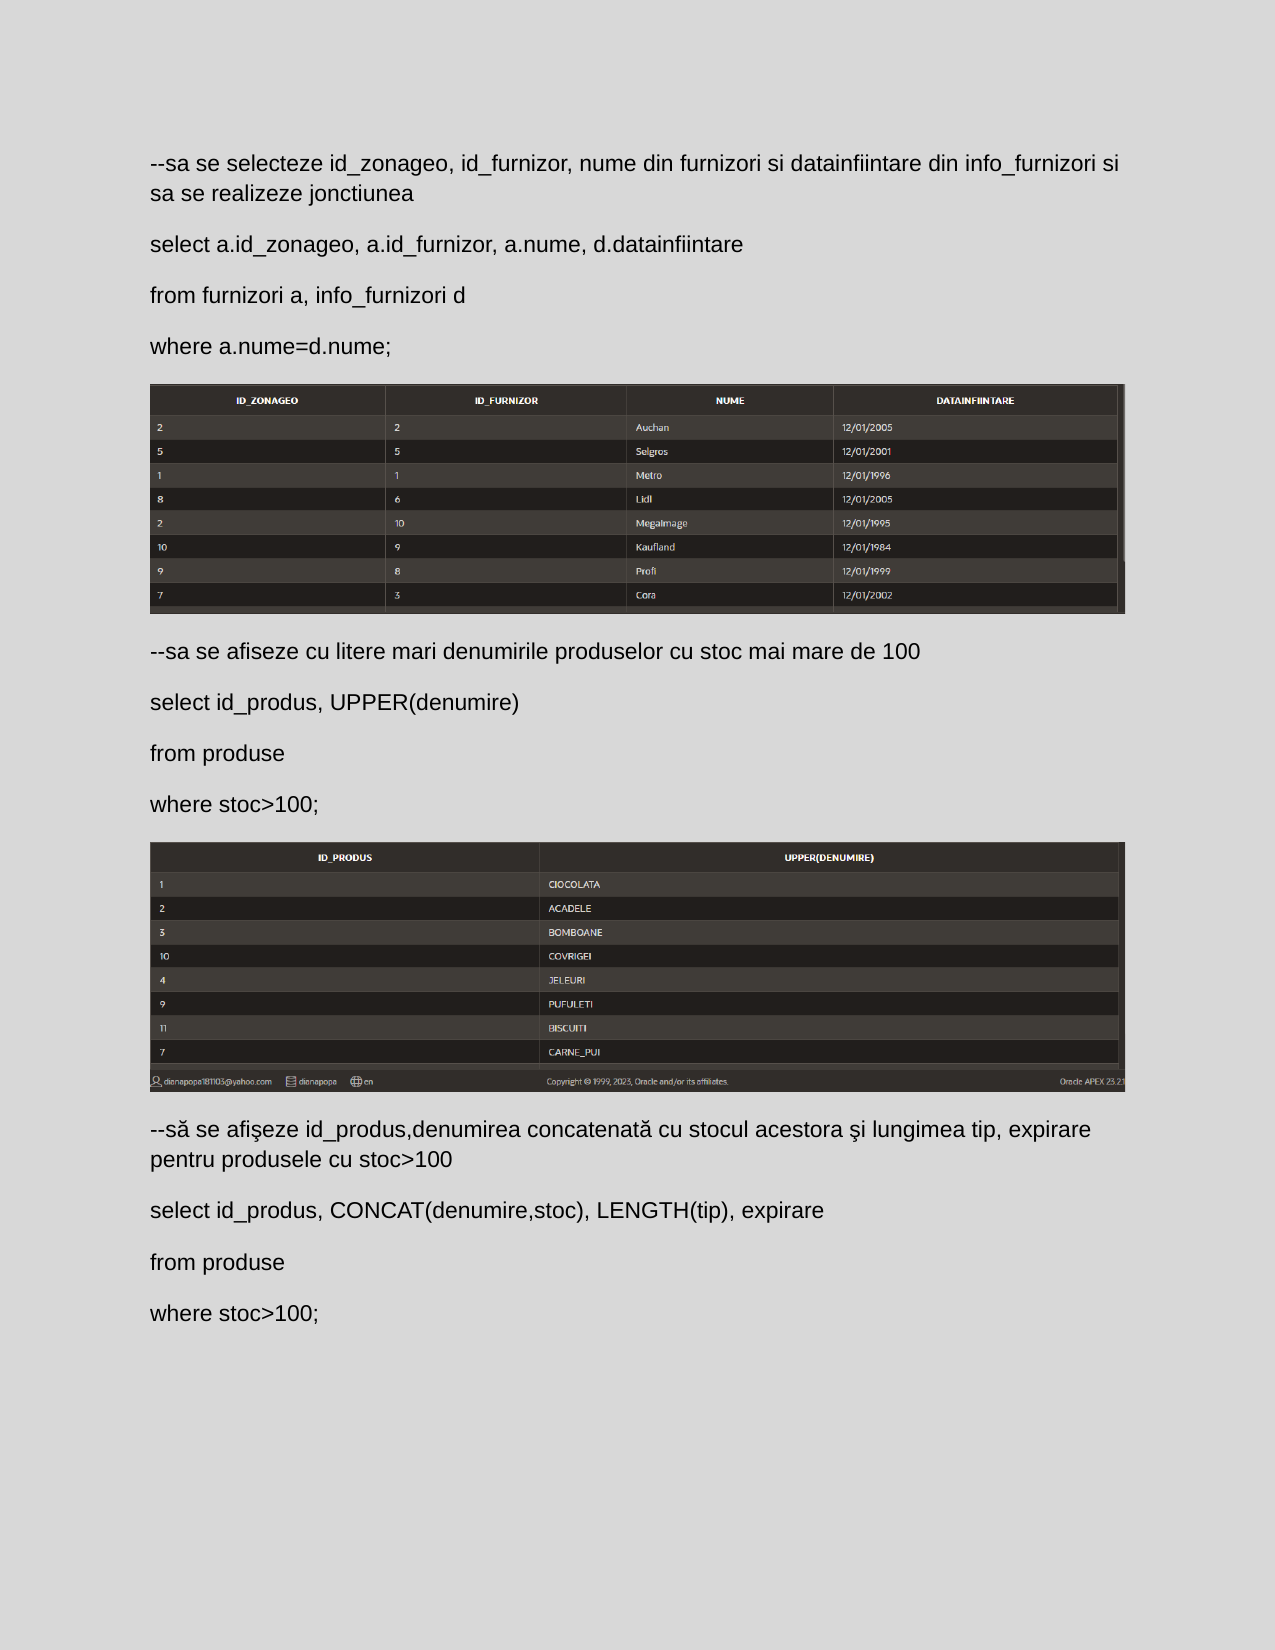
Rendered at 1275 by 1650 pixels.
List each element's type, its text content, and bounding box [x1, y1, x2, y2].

text --să se afişeze id_produs,denumirea concatenată cu stocul acestora şi lungimea tip, expirare pentru produsele cu stoc>100 [150, 1116, 1125, 1173]
text --sa se selecteze id_zonageo, id_furnizor, nume din furnizori si datainfiintare din info_furnizori si sa se realizeze jonctiunea [150, 150, 1125, 207]
text from furnizori a, info_furnizori d [150, 282, 1125, 309]
text from produse [150, 1248, 1125, 1275]
text from produse [150, 740, 1125, 766]
text select a.id_zonageo, a.id_furnizor, a.nume, d.datainfiintare [150, 231, 1125, 258]
text select id_produs, CONCAT(denumire,stoc), LENGTH(tip), expirare [150, 1197, 1125, 1224]
text select id_produs, UPPER(denumire) [150, 689, 1125, 715]
text where stoc>100; [150, 791, 1125, 817]
text where a.nume=d.nume; [150, 333, 1125, 360]
text --sa se afiseze cu litere mari denumirile produselor cu stoc mai mare de 100 [150, 638, 1125, 664]
text where stoc>100; [150, 1299, 1125, 1326]
picture [150, 384, 1125, 614]
picture [150, 842, 1125, 1092]
